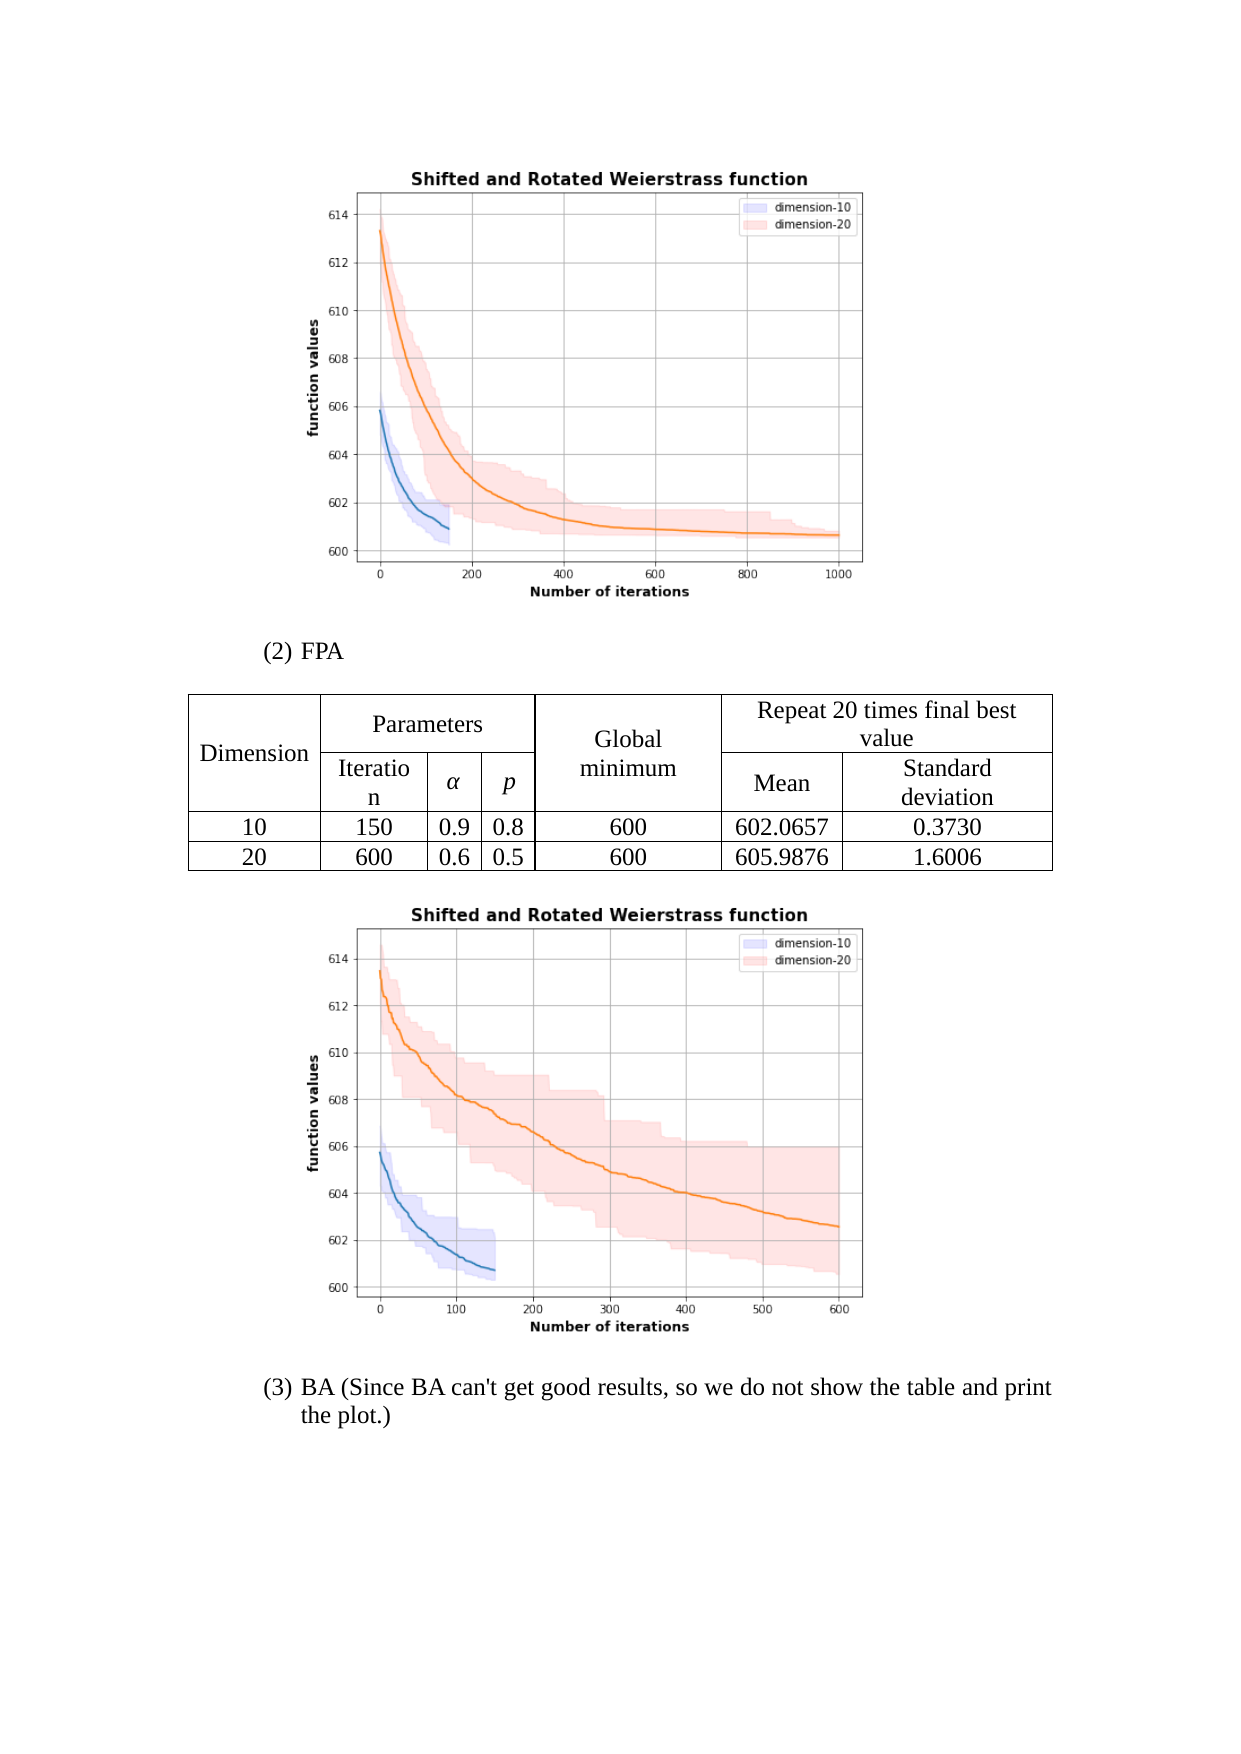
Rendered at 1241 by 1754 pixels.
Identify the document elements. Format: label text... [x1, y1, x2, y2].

table_cell Mean [722, 753, 842, 811]
table_header Parameters [321, 695, 534, 752]
table_cell 0.9 [428, 812, 481, 841]
table_cell 20 [189, 842, 320, 870]
table_cell 600 [321, 842, 427, 870]
table_cell [428, 753, 481, 811]
table_cell 605.9876 [722, 842, 842, 870]
table_cell 0.5 [482, 842, 534, 870]
table_cell 10 [189, 812, 320, 841]
list FPA [263, 636, 1053, 665]
table_cell 602.0657 [722, 812, 842, 841]
table_cell [482, 753, 534, 811]
table_header Global minimum [536, 695, 721, 811]
picture [300, 164, 869, 608]
table_cell 1.6006 [843, 842, 1052, 870]
table_cell 150 [321, 812, 427, 841]
table_cell Standard deviation [843, 753, 1052, 811]
table_cell 0.6 [428, 842, 481, 870]
picture [300, 900, 869, 1343]
table_header Repeat 20 times final best value [722, 695, 1052, 752]
table_cell 0.8 [482, 812, 534, 841]
table_cell 600 [536, 842, 721, 870]
table_cell 0.3730 [843, 812, 1052, 841]
table_cell Iteration [321, 753, 427, 811]
table_header Dimension [189, 695, 320, 811]
list BA (Since BA can't get good results, so we do not show the table and print the plot.) [263, 1372, 1053, 1429]
table_cell 600 [536, 812, 721, 841]
